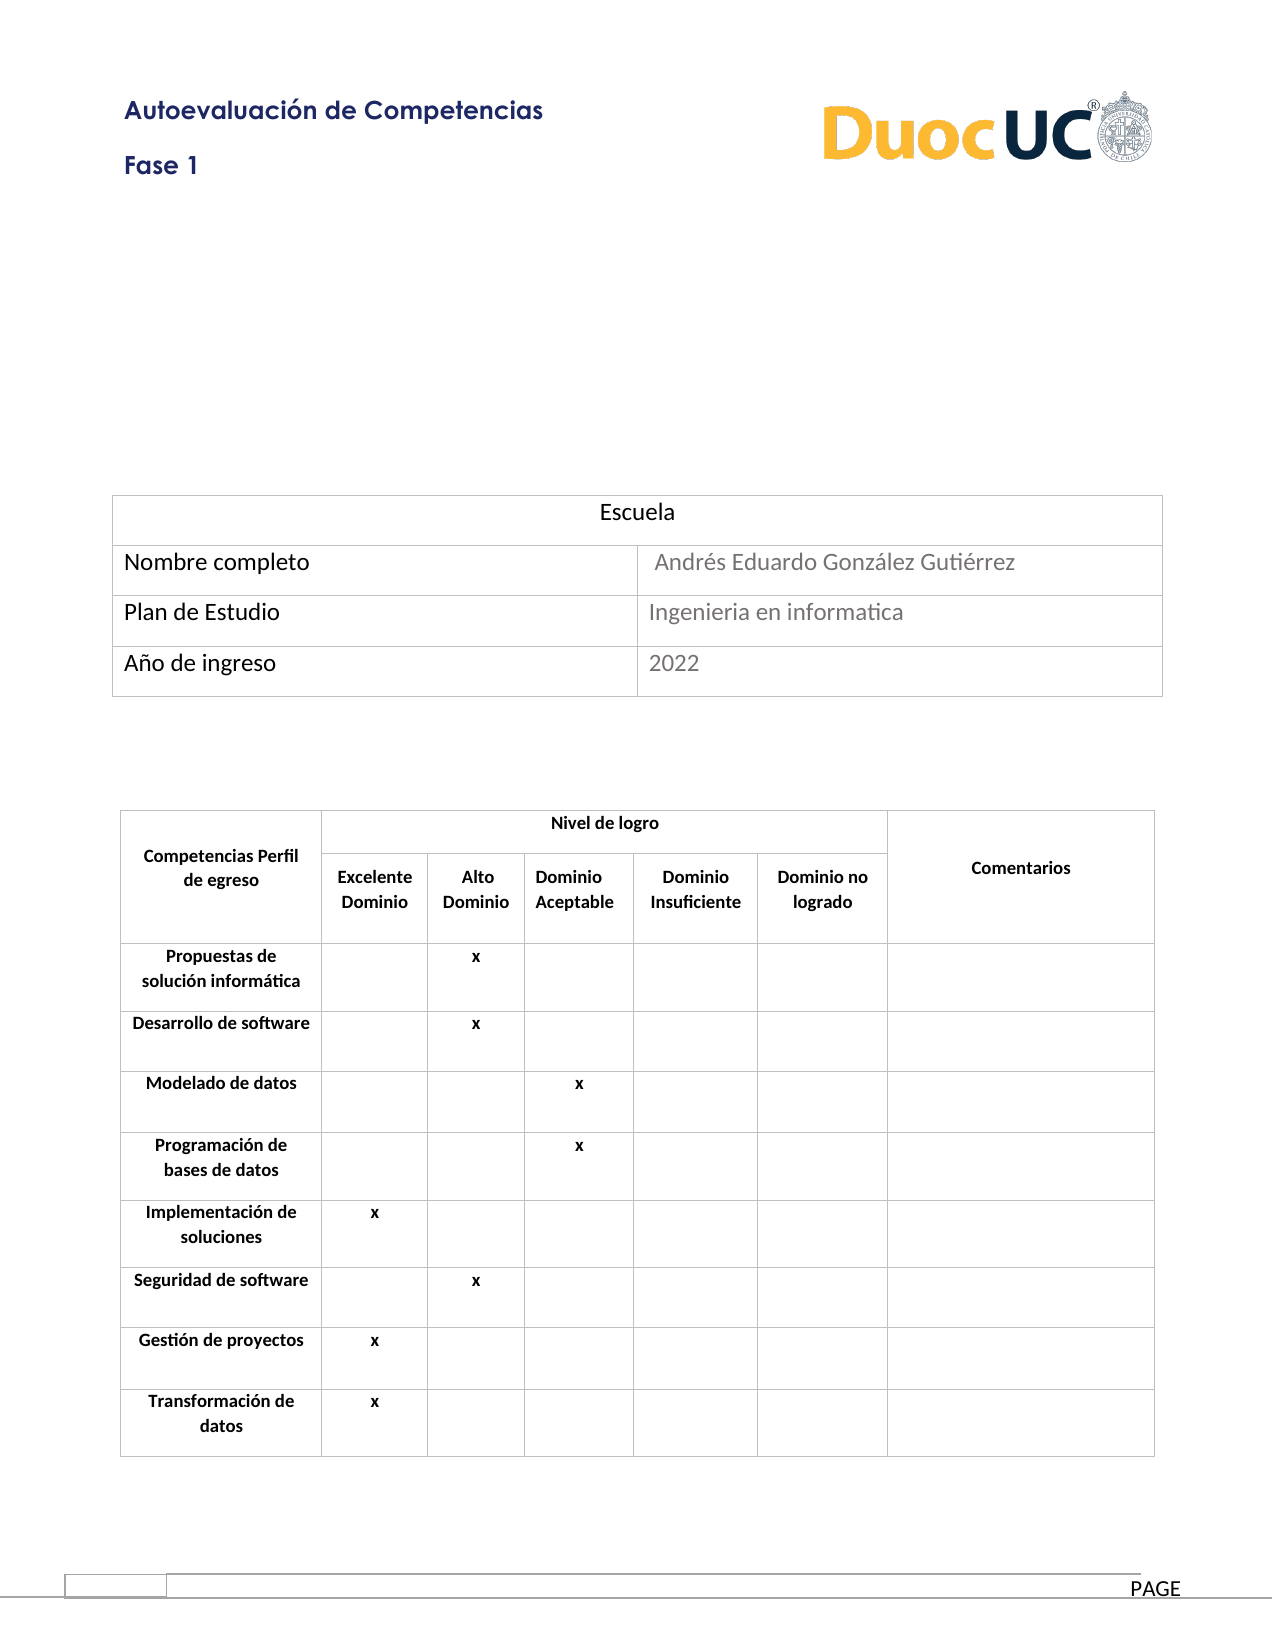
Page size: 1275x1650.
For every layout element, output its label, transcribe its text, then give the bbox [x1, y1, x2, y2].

table_cell x [525, 1072, 633, 1132]
table_cell [758, 1133, 887, 1199]
table_cell x [322, 1328, 427, 1388]
table_cell [634, 1133, 757, 1199]
table_cell Dominio Insuficiente [634, 854, 757, 943]
table_cell Plan de Estudio [113, 596, 637, 646]
table_cell x [428, 1012, 524, 1071]
table_cell x [322, 1390, 427, 1456]
table_header Escuela [113, 496, 1162, 545]
table_cell [634, 944, 757, 1011]
table_cell x [322, 1201, 427, 1267]
table_cell [428, 1390, 524, 1456]
table_cell x [428, 1268, 524, 1327]
table_cell [758, 1268, 887, 1327]
table_cell [758, 1328, 887, 1388]
table_cell [525, 1390, 633, 1456]
table_cell Excelente Dominio [322, 854, 427, 943]
table_cell 2022 [638, 647, 1162, 696]
table_cell [634, 1201, 757, 1267]
table_cell [888, 1133, 1154, 1199]
table_cell [428, 1201, 524, 1267]
table_cell [322, 1012, 427, 1071]
table_cell Dominio no logrado [758, 854, 887, 943]
table_cell [634, 1012, 757, 1071]
table_cell Programación de bases de datos [121, 1133, 321, 1199]
table_cell x [525, 1133, 633, 1199]
table_cell [888, 944, 1154, 1011]
table_cell [758, 1072, 887, 1132]
table_cell [888, 1012, 1154, 1071]
table_cell [888, 1328, 1154, 1388]
picture [824, 91, 1152, 162]
table_cell [888, 1268, 1154, 1327]
table_cell [758, 1012, 887, 1071]
table_cell [758, 944, 887, 1011]
table_cell Alto Dominio [428, 854, 524, 943]
table_cell [322, 1072, 427, 1132]
table_header Comentarios [888, 811, 1154, 943]
table_cell [758, 1390, 887, 1456]
table_cell [634, 1328, 757, 1388]
table_cell Transformación de datos [121, 1390, 321, 1456]
table_cell [525, 1012, 633, 1071]
table_cell [322, 1133, 427, 1199]
table_cell Dominio Aceptable [525, 854, 633, 943]
table_cell [634, 1072, 757, 1132]
table_header Competencias Perfil de egreso [121, 811, 321, 943]
table_cell [322, 1268, 427, 1327]
table_cell [322, 944, 427, 1011]
table_cell Implementación de soluciones [121, 1201, 321, 1267]
table_cell Ingenieria en informatica [638, 596, 1162, 646]
table_cell Andrés Eduardo González Gutiérrez [638, 546, 1162, 595]
table_cell [634, 1268, 757, 1327]
table_cell [428, 1072, 524, 1132]
table_cell [428, 1328, 524, 1388]
table_cell [525, 944, 633, 1011]
table_cell [634, 1390, 757, 1456]
table_cell [888, 1201, 1154, 1267]
table_cell [428, 1133, 524, 1199]
table_cell [525, 1201, 633, 1267]
table_cell [888, 1390, 1154, 1456]
table_cell [758, 1201, 887, 1267]
table_cell [525, 1328, 633, 1388]
table_cell [888, 1072, 1154, 1132]
table_cell Desarrollo de software [121, 1012, 321, 1071]
table_cell Modelado de datos [121, 1072, 321, 1132]
table_cell [525, 1268, 633, 1327]
table_cell Propuestas de solución informática [121, 944, 321, 1011]
table_cell Seguridad de software [121, 1268, 321, 1327]
table_header Nivel de logro [322, 811, 887, 852]
table_cell Gestión de proyectos [121, 1328, 321, 1388]
table_cell Año de ingreso [113, 647, 637, 696]
table_cell Nombre completo [113, 546, 637, 595]
table_cell x [428, 944, 524, 1011]
